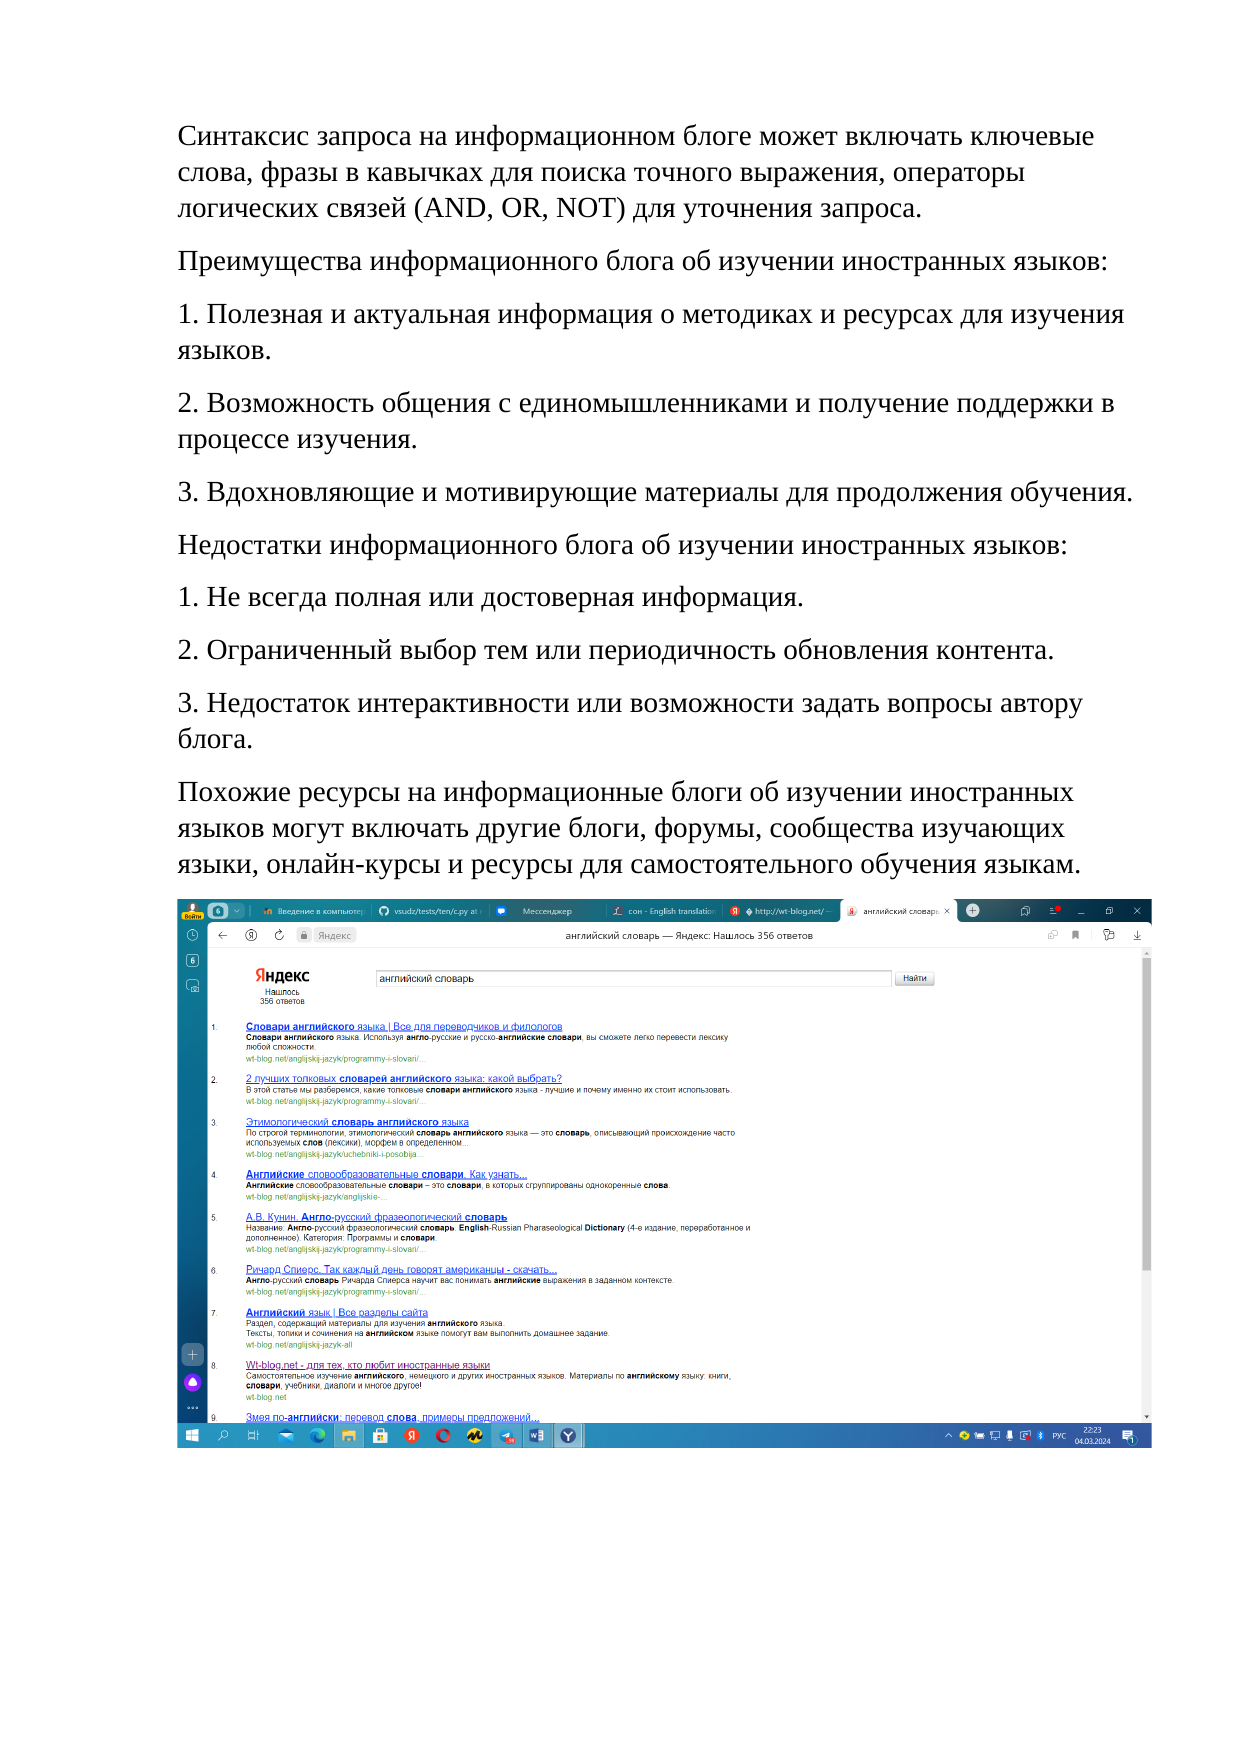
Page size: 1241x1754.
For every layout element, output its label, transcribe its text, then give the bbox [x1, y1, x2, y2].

text Недостатки информационного блога об изучении иностранных языков: [177, 527, 1152, 560]
text Преимущества информационного блога об изучении иностранных языков: [177, 243, 1152, 277]
text 2. Возможность общения с единомышленниками и получение поддержки в процессе изучения. [177, 385, 1152, 455]
picture [177, 899, 1152, 1448]
text 1. Не всегда полная или достоверная информация. [177, 579, 1152, 613]
text Синтаксис запроса на информационном блоге может включать ключевые слова, фразы в кавычках для поиска точного выражения, операторы логических связей (AND, OR, NOT) для уточнения запроса. [177, 118, 1152, 224]
text Похожие ресурсы на информационные блоги об изучении иностранных языков могут включать другие блоги, форумы, сообщества изучающих языки, онлайн-курсы и ресурсы для самостоятельного обучения языкам. [177, 774, 1152, 880]
text 1. Полезная и актуальная информация о методиках и ресурсах для изучения языков. [177, 296, 1152, 366]
text 3. Вдохновляющие и мотивирующие материалы для продолжения обучения. [177, 474, 1152, 507]
text 3. Недостаток интерактивности или возможности задать вопросы автору блога. [177, 685, 1152, 755]
text 2. Ограниченный выбор тем или периодичность обновления контента. [177, 632, 1152, 666]
